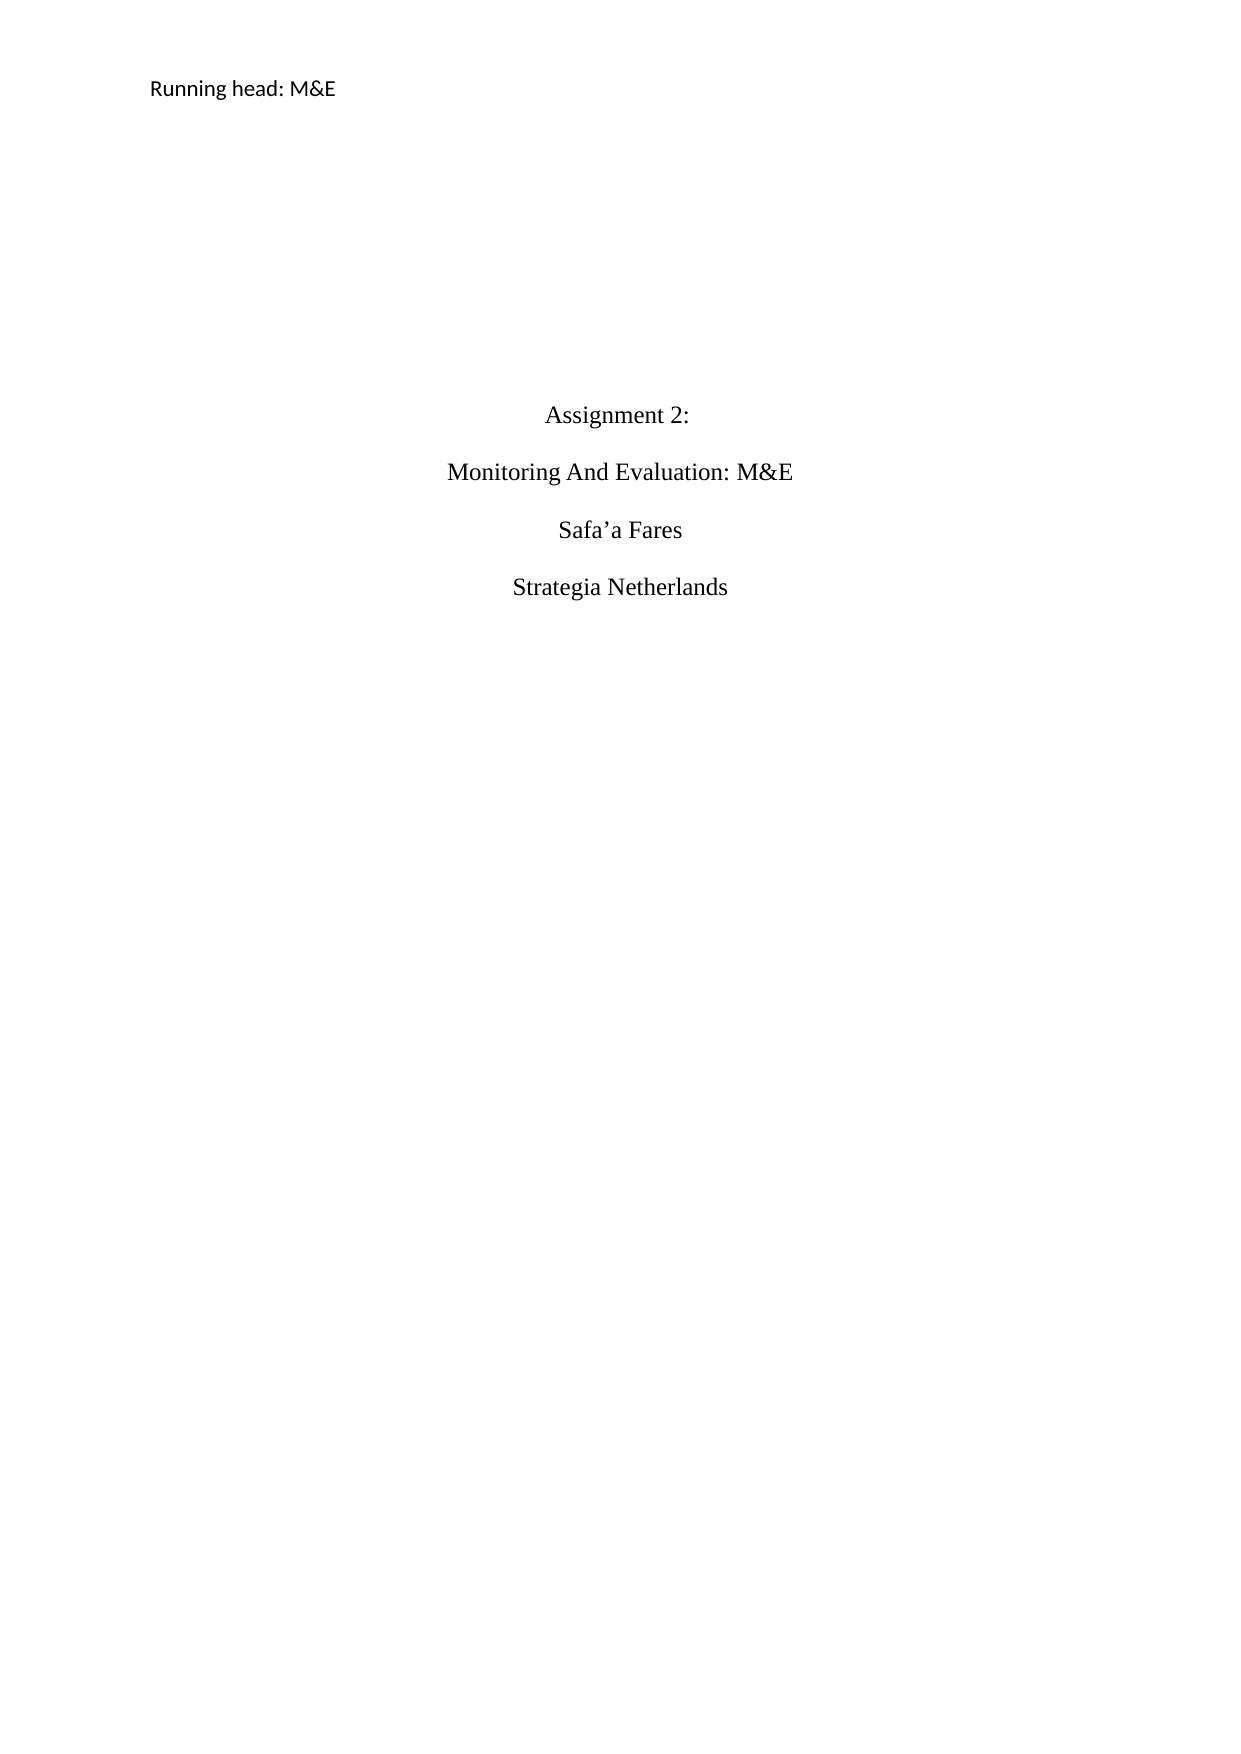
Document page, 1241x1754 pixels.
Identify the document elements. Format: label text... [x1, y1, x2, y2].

title Assignment 2: Monitoring And Evaluation: M&E [150, 400, 1090, 486]
title Safa’a Fares [150, 515, 1090, 544]
title Strategia Netherlands [150, 572, 1090, 601]
